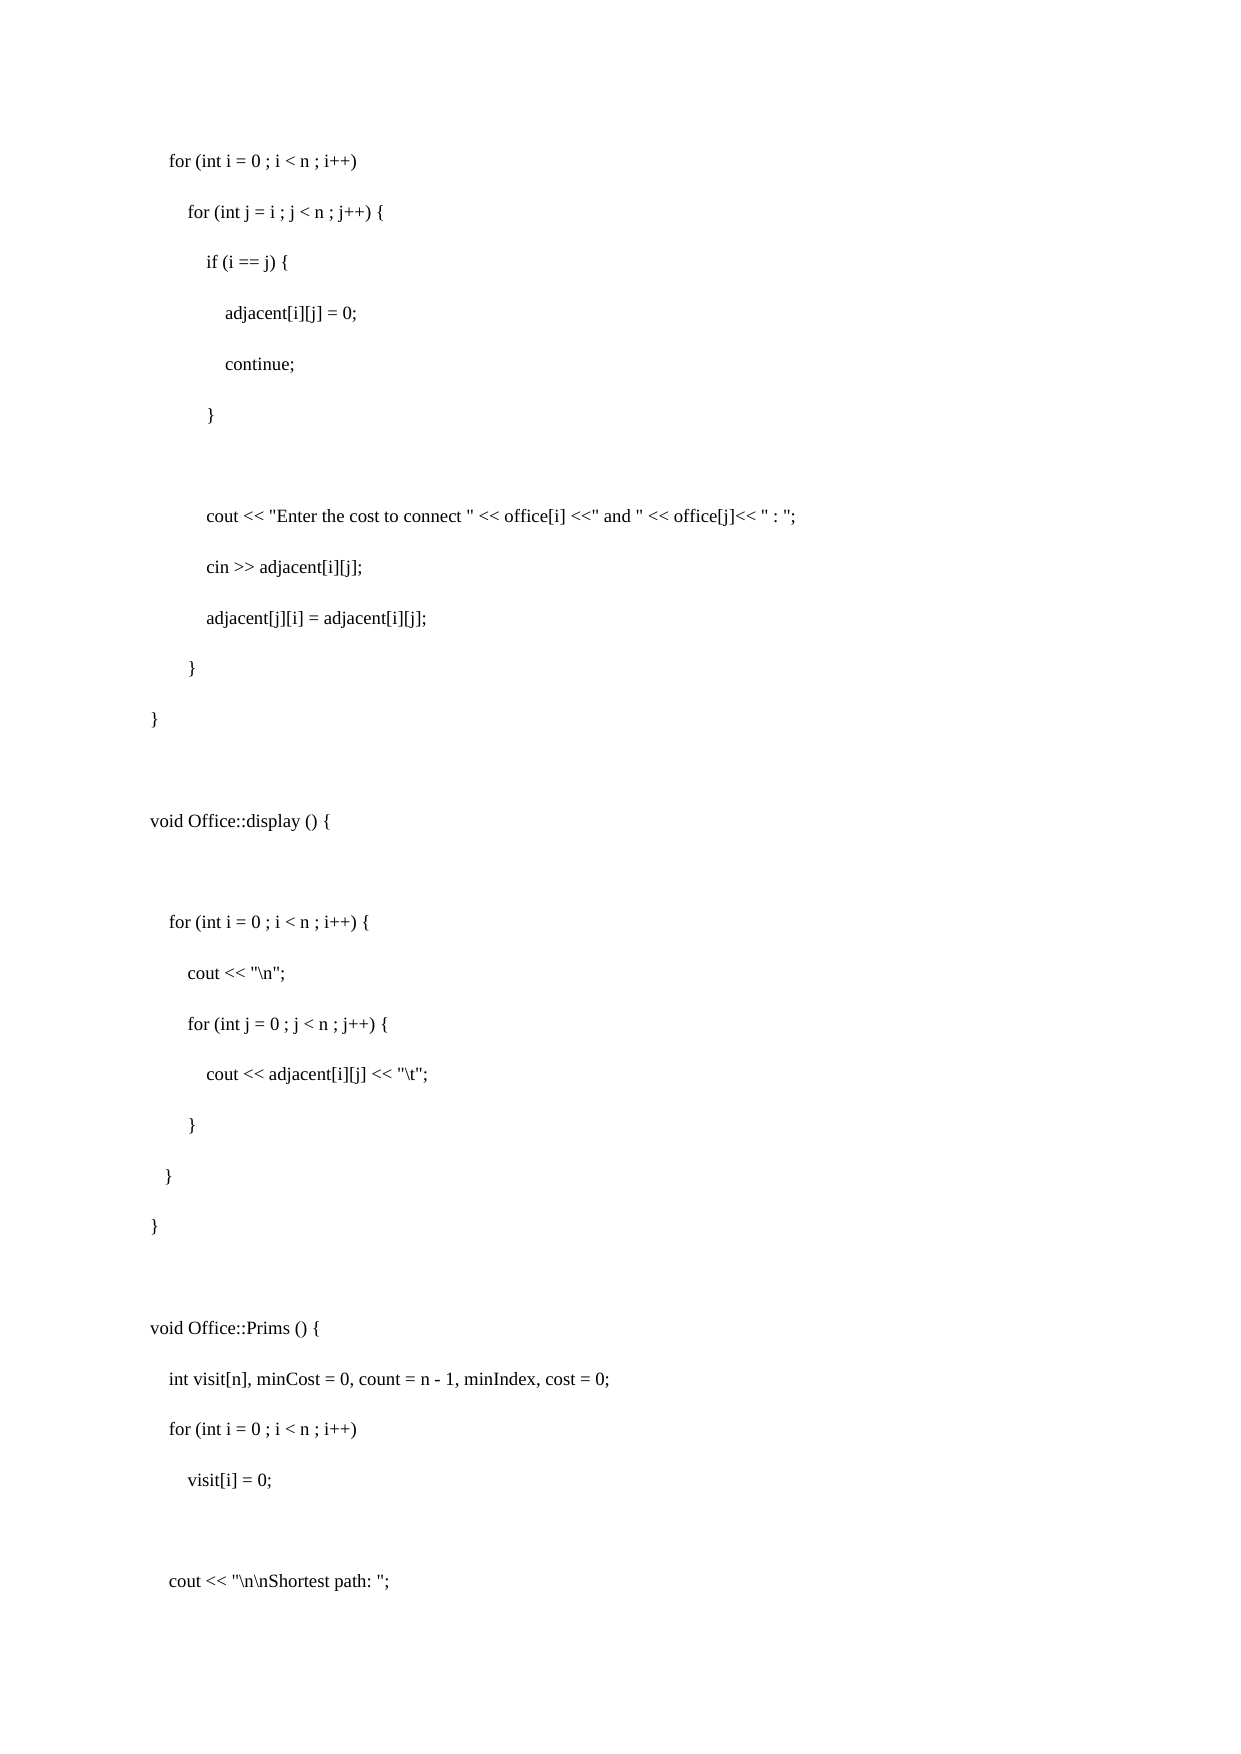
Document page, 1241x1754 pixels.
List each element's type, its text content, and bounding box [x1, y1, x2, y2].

text cout << "\n\nShortest path: "; [150, 1570, 1090, 1592]
text void Office::Prims () { [150, 1317, 1090, 1338]
text } [150, 708, 1090, 729]
text void Office::display () { [150, 809, 1090, 831]
text } [150, 657, 1090, 679]
text for (int j = i ; j < n ; j++) { [150, 201, 1090, 222]
text } [150, 1215, 1090, 1237]
text adjacent[j][i] = adjacent[i][j]; [150, 607, 1090, 628]
text if (i == j) { [150, 251, 1090, 273]
text } [150, 404, 1090, 425]
text visit[i] = 0; [150, 1469, 1090, 1491]
text for (int i = 0 ; i < n ; i++) [150, 1418, 1090, 1440]
text cout << adjacent[i][j] << "\t"; [150, 1063, 1090, 1085]
text continue; [150, 353, 1090, 374]
text } [150, 1164, 1090, 1186]
text cout << "\n"; [150, 962, 1090, 983]
text adjacent[i][j] = 0; [150, 302, 1090, 324]
text cout << "Enter the cost to connect " << office[i] <<" and " << office[j]<< " : "; [150, 505, 1090, 527]
text cin >> adjacent[i][j]; [150, 556, 1090, 577]
text } [150, 1114, 1090, 1135]
text for (int j = 0 ; j < n ; j++) { [150, 1012, 1090, 1034]
text for (int i = 0 ; i < n ; i++) { [150, 911, 1090, 932]
text int visit[n], minCost = 0, count = n - 1, minIndex, cost = 0; [150, 1367, 1090, 1389]
text for (int i = 0 ; i < n ; i++) [150, 150, 1090, 172]
